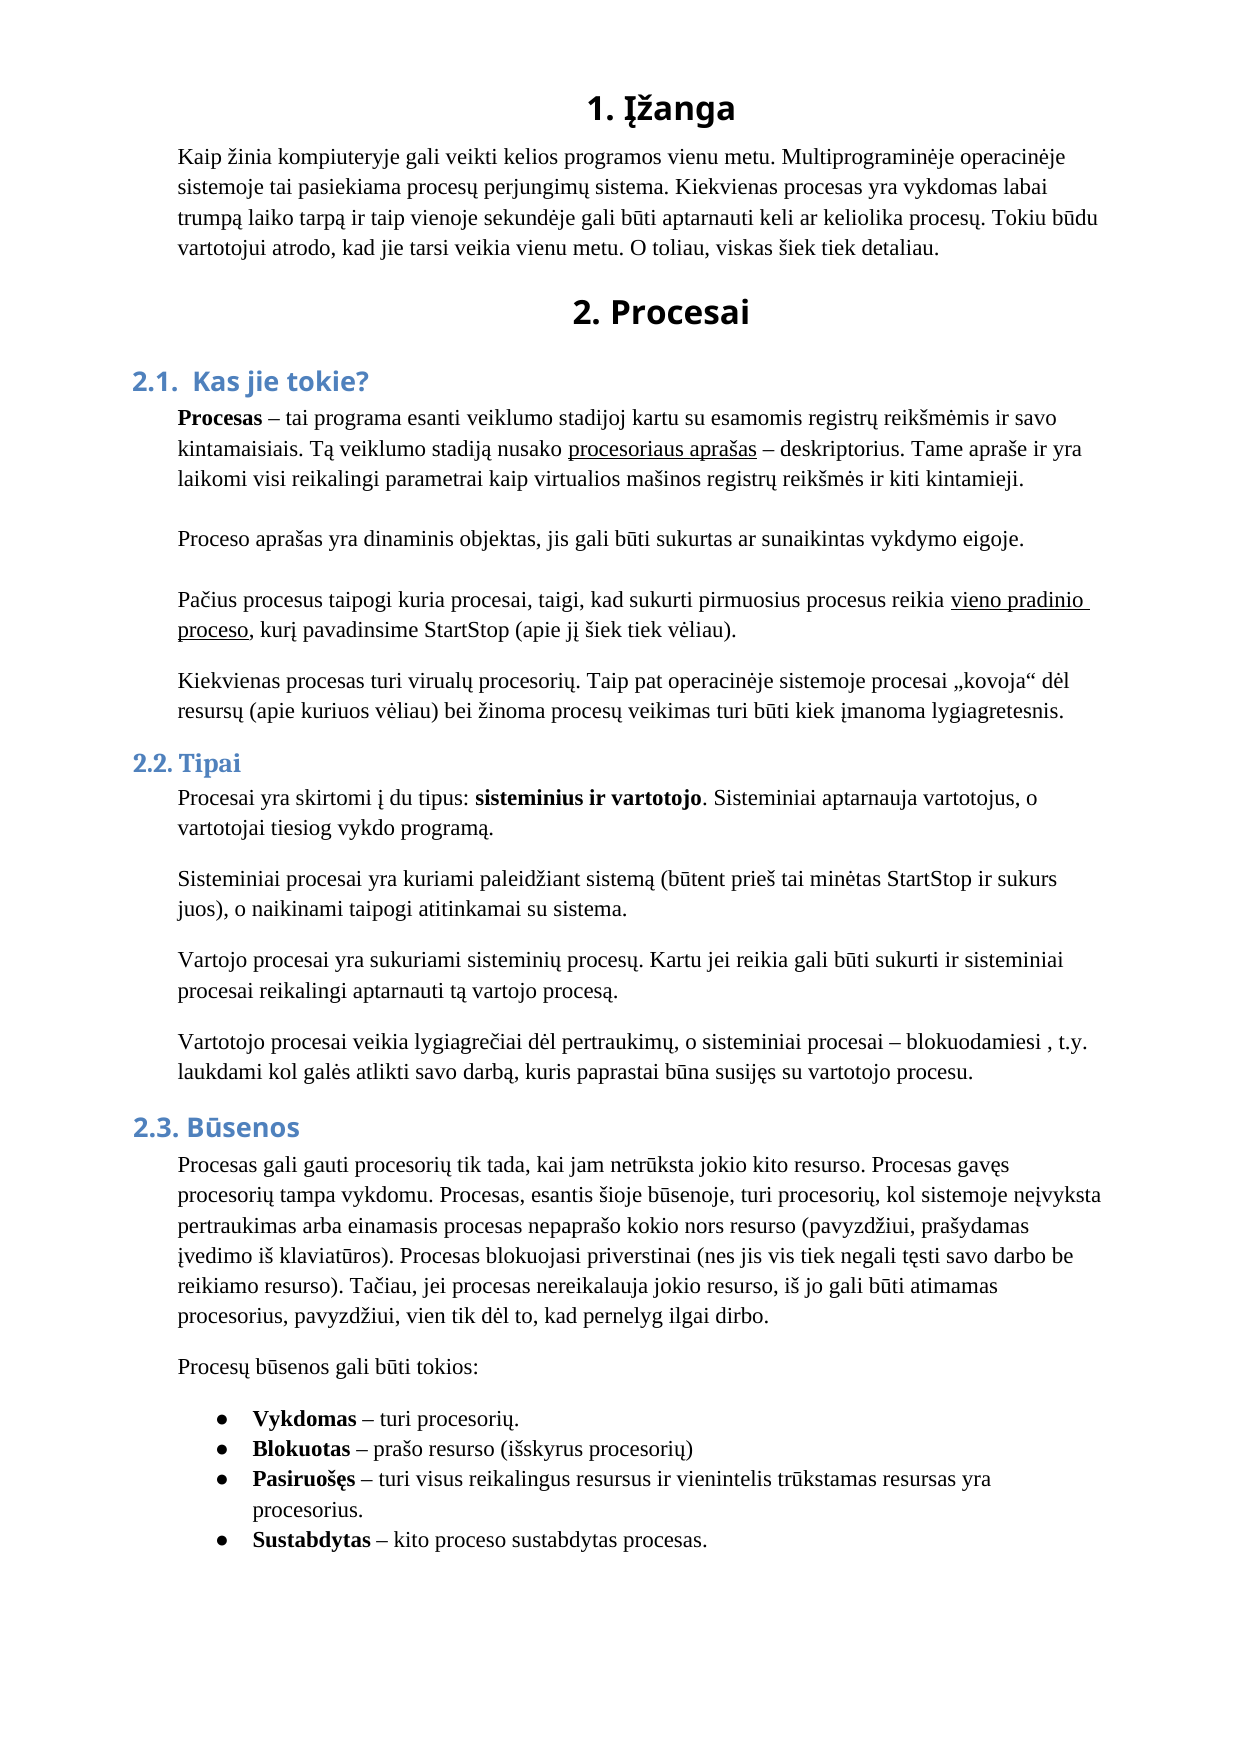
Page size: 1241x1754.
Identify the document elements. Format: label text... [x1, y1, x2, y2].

subtitle Kas jie tokie? [132, 362, 1107, 399]
subtitle Procesai [215, 289, 1107, 334]
list Blokuotas – prašo resurso (išskyrus procesorių) [215, 1435, 1107, 1461]
text Kaip žinia kompiuteryje gali veikti kelios programos vienu metu. Multiprograminėje operacinėje sistemoje tai pasiekiama procesų perjungimų sistema. Kiekvienas procesas yra vykdomas labai trumpą laiko tarpą ir taip vienoje sekundėje gali būti aptarnauti keli ar keliolika procesų. Tokiu būdu vartotojui atrodo, kad jie tarsi veikia vienu metu. O toliau, viskas šiek tiek detaliau. [177, 143, 1107, 260]
subtitle Įžanga [215, 85, 1107, 130]
subtitle 2.3. Būsenos [133, 1109, 1107, 1146]
text Sisteminiai procesai yra kuriami paleidžiant sistemą (būtent prieš tai minėtas StartStop ir sukurs juos), o naikinami taipogi atitinkamai su sistema. [177, 865, 1107, 922]
text Kiekvienas procesas turi virualų procesorių. Taip pat operacinėje sistemoje procesai „kovoja“ dėl resursų (apie kuriuos vėliau) bei žinoma procesų veikimas turi būti kiek įmanoma lygiagretesnis. [177, 667, 1107, 723]
list Vykdomas – turi procesorių. [215, 1404, 1107, 1431]
text Procesai yra skirtomi į du tipus: sisteminius ir vartotojo. Sisteminiai aptarnauja vartotojus, o vartotojai tiesiog vykdo programą. [177, 784, 1107, 841]
list Sustabdytas – kito proceso sustabdytas procesas. [215, 1526, 1107, 1552]
text Procesas – tai programa esanti veiklumo stadijoj kartu su esamomis registrų reikšmėmis ir savo kintamaisiais. Tą veiklumo stadiją nusako procesoriaus aprašas – deskriptorius. Tame apraše ir yra laikomi visi reikalingi parametrai kaip virtualios mašinos registrų reikšmės ir kiti kintamieji. Proceso aprašas yra dinaminis objektas, jis gali būti sukurtas ar sunaikintas vykdymo eigoje. Pačius procesus taipogi kuria procesai, taigi, kad sukurti pirmuosius procesus reikia vieno pradinio proceso, kurį pavadinsime StartStop (apie jį šiek tiek vėliau). [177, 404, 1107, 642]
text Procesų būsenos gali būti tokios: [177, 1353, 1107, 1380]
list Pasiruošęs – turi visus reikalingus resursus ir vienintelis trūkstamas resursas yra procesorius. [215, 1465, 1107, 1522]
subtitle 2.2. Tipai [133, 748, 1107, 779]
text Procesas gali gauti procesorių tik tada, kai jam netrūksta jokio kito resurso. Procesas gavęs procesorių tampa vykdomu. Procesas, esantis šioje būsenoje, turi procesorių, kol sistemoje neįvyksta pertraukimas arba einamasis procesas nepaprašo kokio nors resurso (pavyzdžiui, prašydamas įvedimo iš klaviatūros). Procesas blokuojasi priverstinai (nes jis vis tiek negali tęsti savo darbo be reikiamo resurso). Tačiau, jei procesas nereikalauja jokio resurso, iš jo gali būti atimamas procesorius, pavyzdžiui, vien tik dėl to, kad pernelyg ilgai dirbo. [177, 1151, 1107, 1329]
text Vartotojo procesai veikia lygiagrečiai dėl pertraukimų, o sisteminiai procesai – blokuodamiesi , t.y. laukdami kol galės atlikti savo darbą, kuris paprastai būna susijęs su vartotojo procesu. [177, 1028, 1107, 1084]
text Vartojo procesai yra sukuriami sisteminių procesų. Kartu jei reikia gali būti sukurti ir sisteminiai procesai reikalingi aptarnauti tą vartojo procesą. [177, 946, 1107, 1003]
